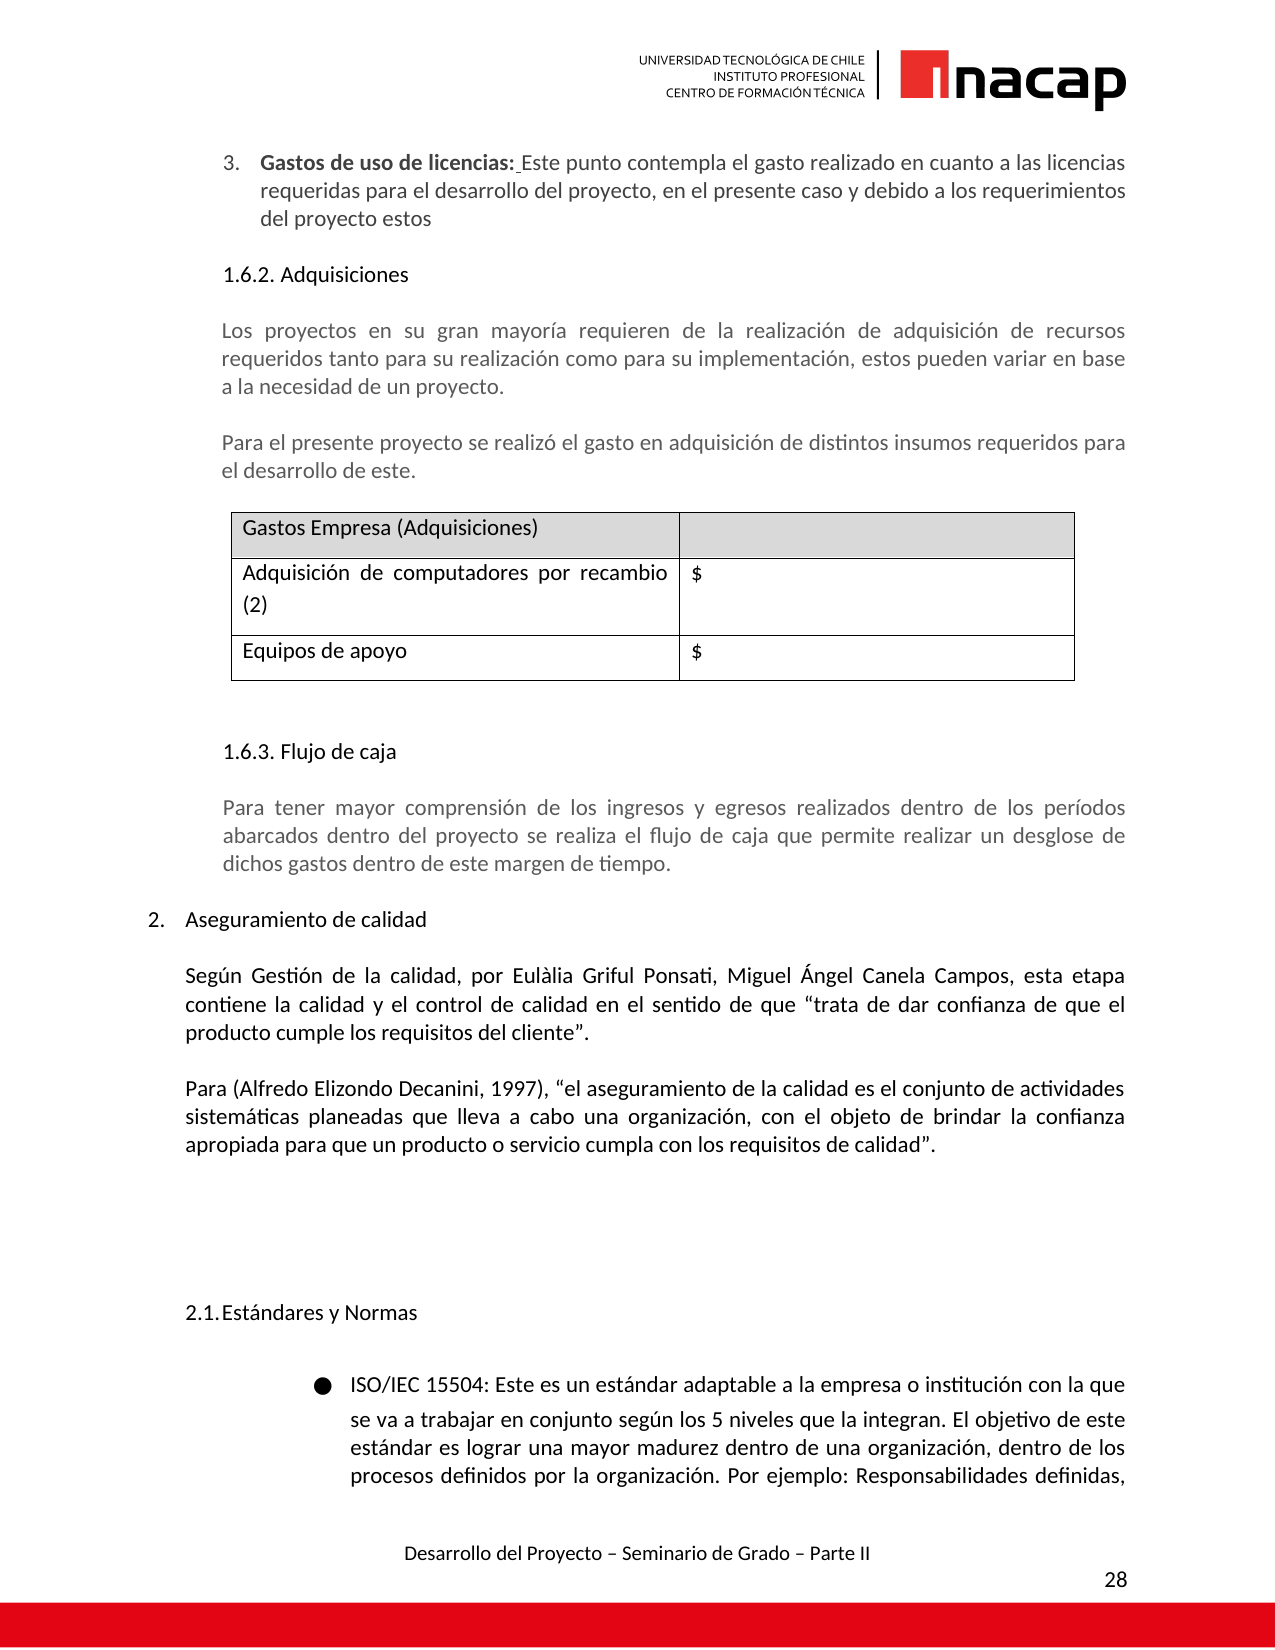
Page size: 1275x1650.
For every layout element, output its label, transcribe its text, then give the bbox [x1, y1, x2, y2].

list Los proyectos en su gran mayoría requieren de la realización de adquisición de recursos requeridos tanto para su realización como para su implementación, estos pueden variar en base a la necesidad de un proyecto. [221, 316, 1127, 400]
list Para tener mayor comprensión de los ingresos y egresos realizados dentro de los períodos abarcados dentro del proyecto se realiza el flujo de caja que permite realizar un desglose de dichos gastos dentro de este margen de tiempo. [223, 793, 1127, 878]
table_cell Equipos de apoyo [232, 636, 679, 680]
list Gastos de uso de licencias: Este punto contempla el gasto realizado en cuanto a las licencias requeridas para el desarrollo del proyecto, en el presente caso y debido a los requerimientos del proyecto estos [223, 148, 1127, 232]
list Flujo de caja [223, 737, 1127, 766]
list Aseguramiento de calidad [148, 906, 1127, 934]
picture [636, 46, 1128, 112]
table_header [680, 513, 1074, 557]
list Estándares y Normas [185, 1298, 1127, 1326]
table_cell $ [680, 636, 1074, 680]
table_header Gastos Empresa (Adquisiciones) [232, 513, 679, 557]
table_cell $ [680, 559, 1074, 635]
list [313, 1358, 1127, 1489]
list Para el presente proyecto se realizó el gasto en adquisición de distintos insumos requeridos para el desarrollo de este. [221, 428, 1127, 484]
table_cell Adquisición de computadores por recambio (2) [232, 559, 679, 635]
list Para (Alfredo Elizondo Decanini, 1997), “el aseguramiento de la calidad es el conjunto de actividades sistemáticas planeadas que lleva a cabo una organización, con el objeto de brindar la confianza apropiada para que un producto o servicio cumpla con los requisitos de calidad”. [185, 1074, 1127, 1158]
list Según Gestión de la calidad, por Eulàlia Griful Ponsati, Miguel Ángel Canela Campos, esta etapa contiene la calidad y el control de calidad en el sentido de que “trata de dar confianza de que el producto cumple los requisitos del cliente”. [185, 962, 1127, 1046]
list Adquisiciones [223, 260, 1127, 288]
